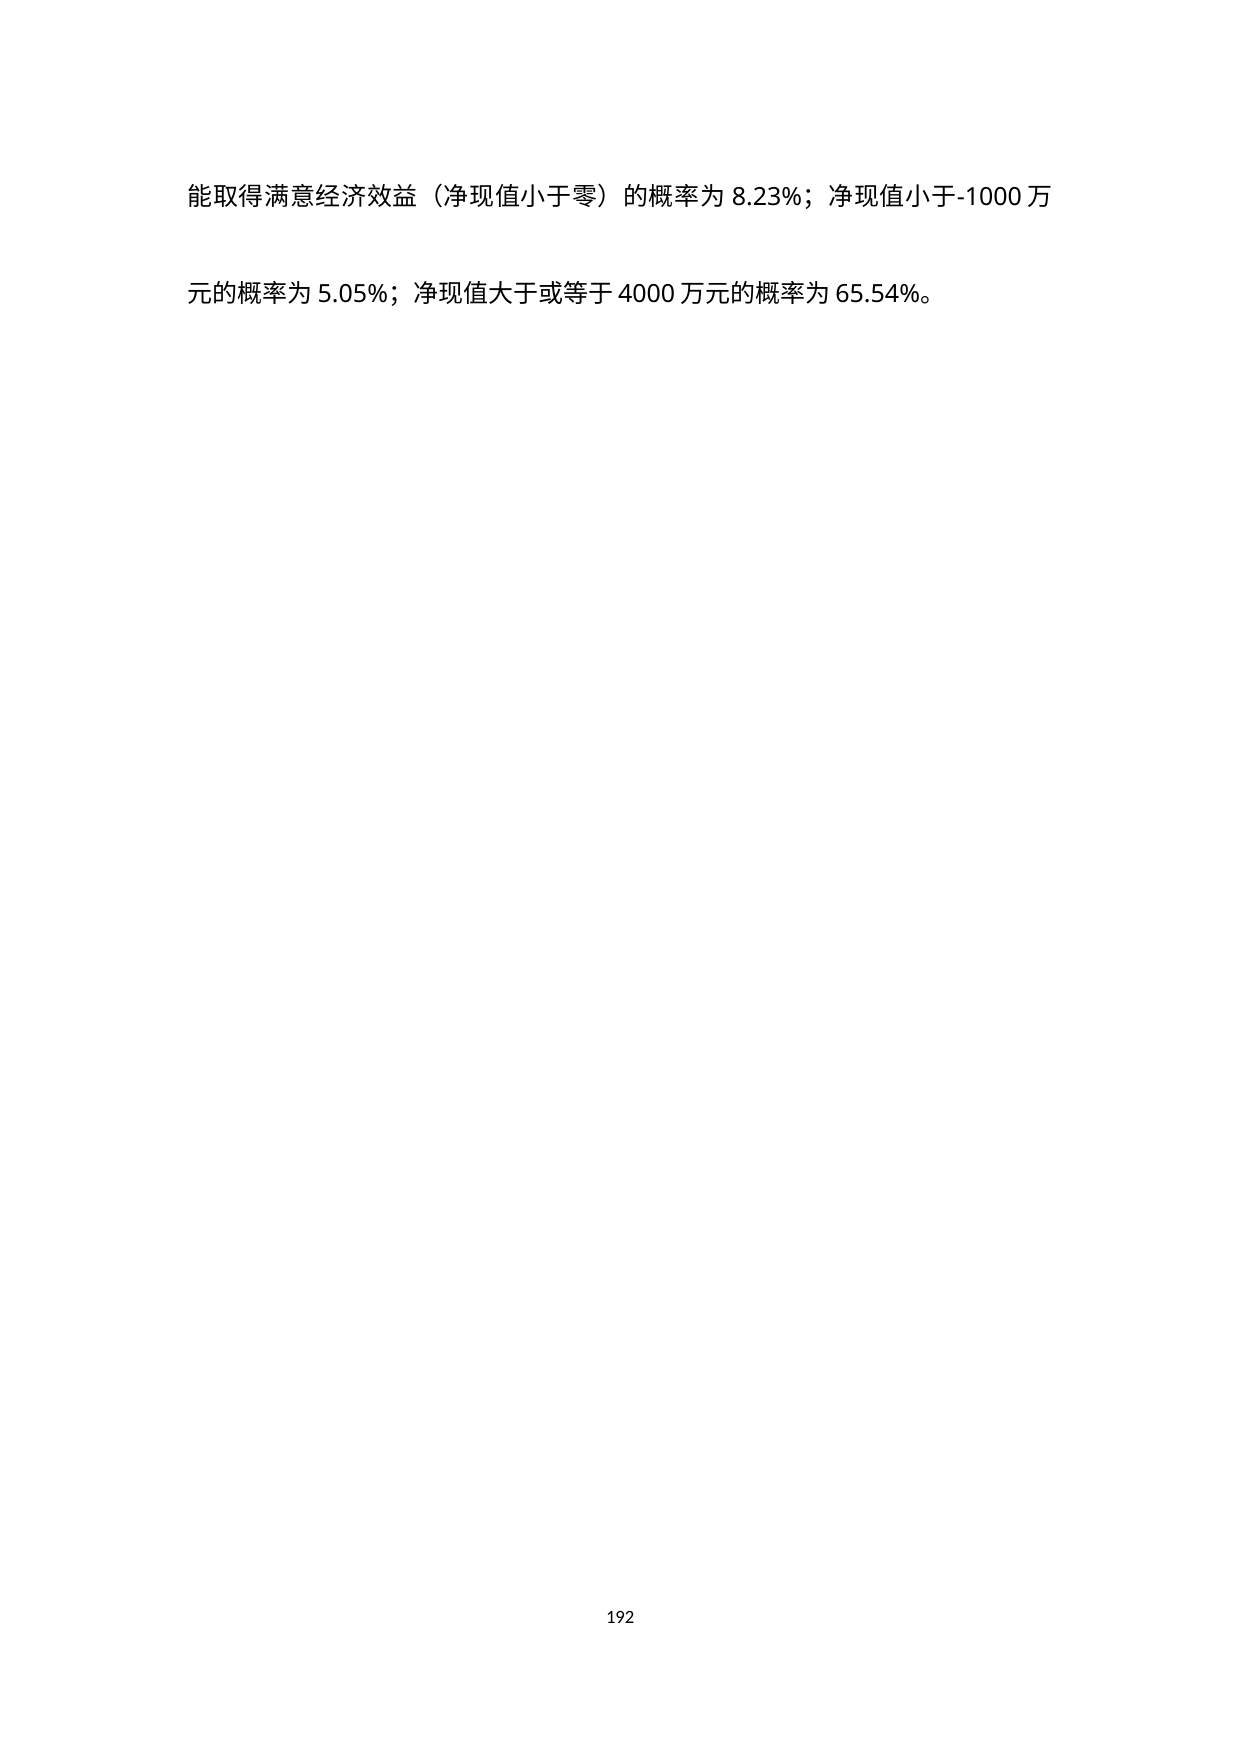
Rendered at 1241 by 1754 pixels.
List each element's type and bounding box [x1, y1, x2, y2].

text [187, 162, 1053, 324]
